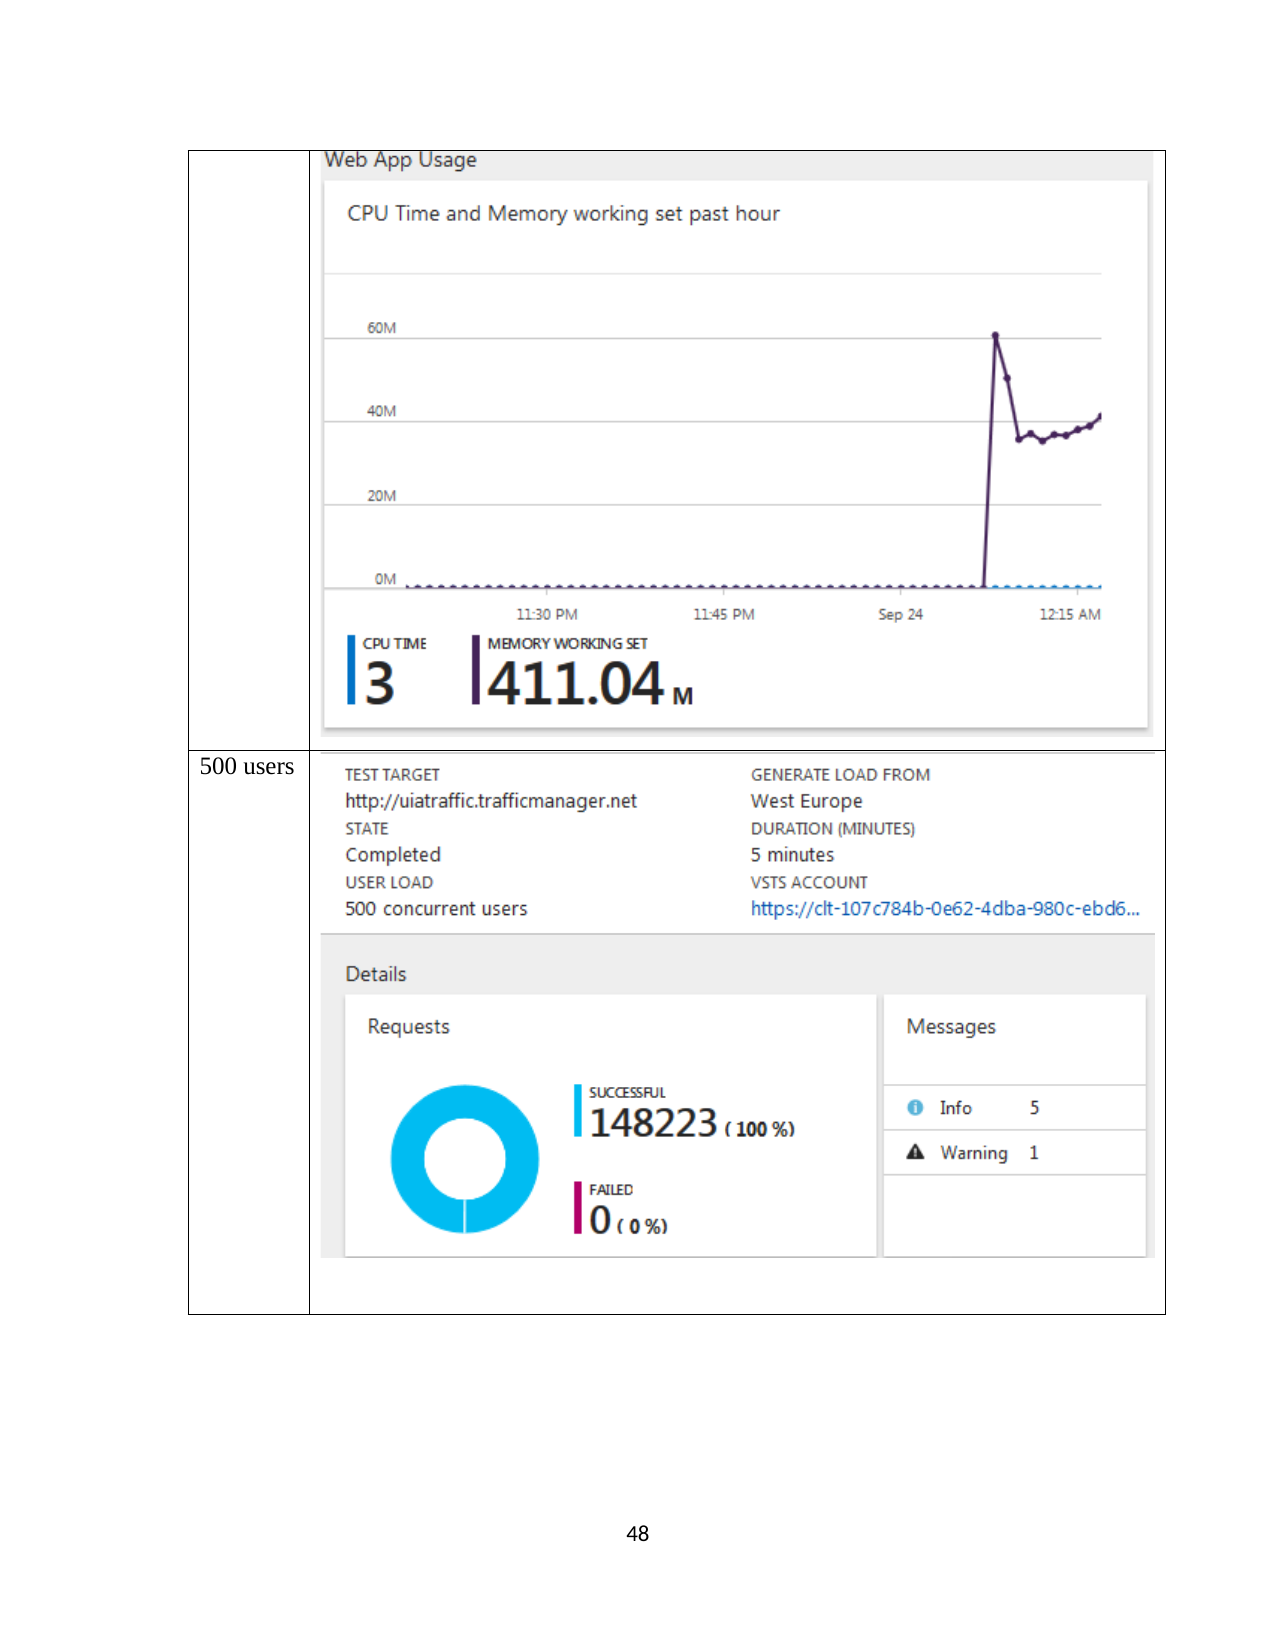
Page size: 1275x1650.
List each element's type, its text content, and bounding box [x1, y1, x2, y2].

picture [320, 751, 1155, 1258]
table_cell 500 users [189, 751, 309, 1314]
picture [320, 151, 1154, 737]
table_cell [189, 151, 309, 750]
table_cell [310, 751, 1165, 1314]
table_cell [310, 151, 1165, 750]
